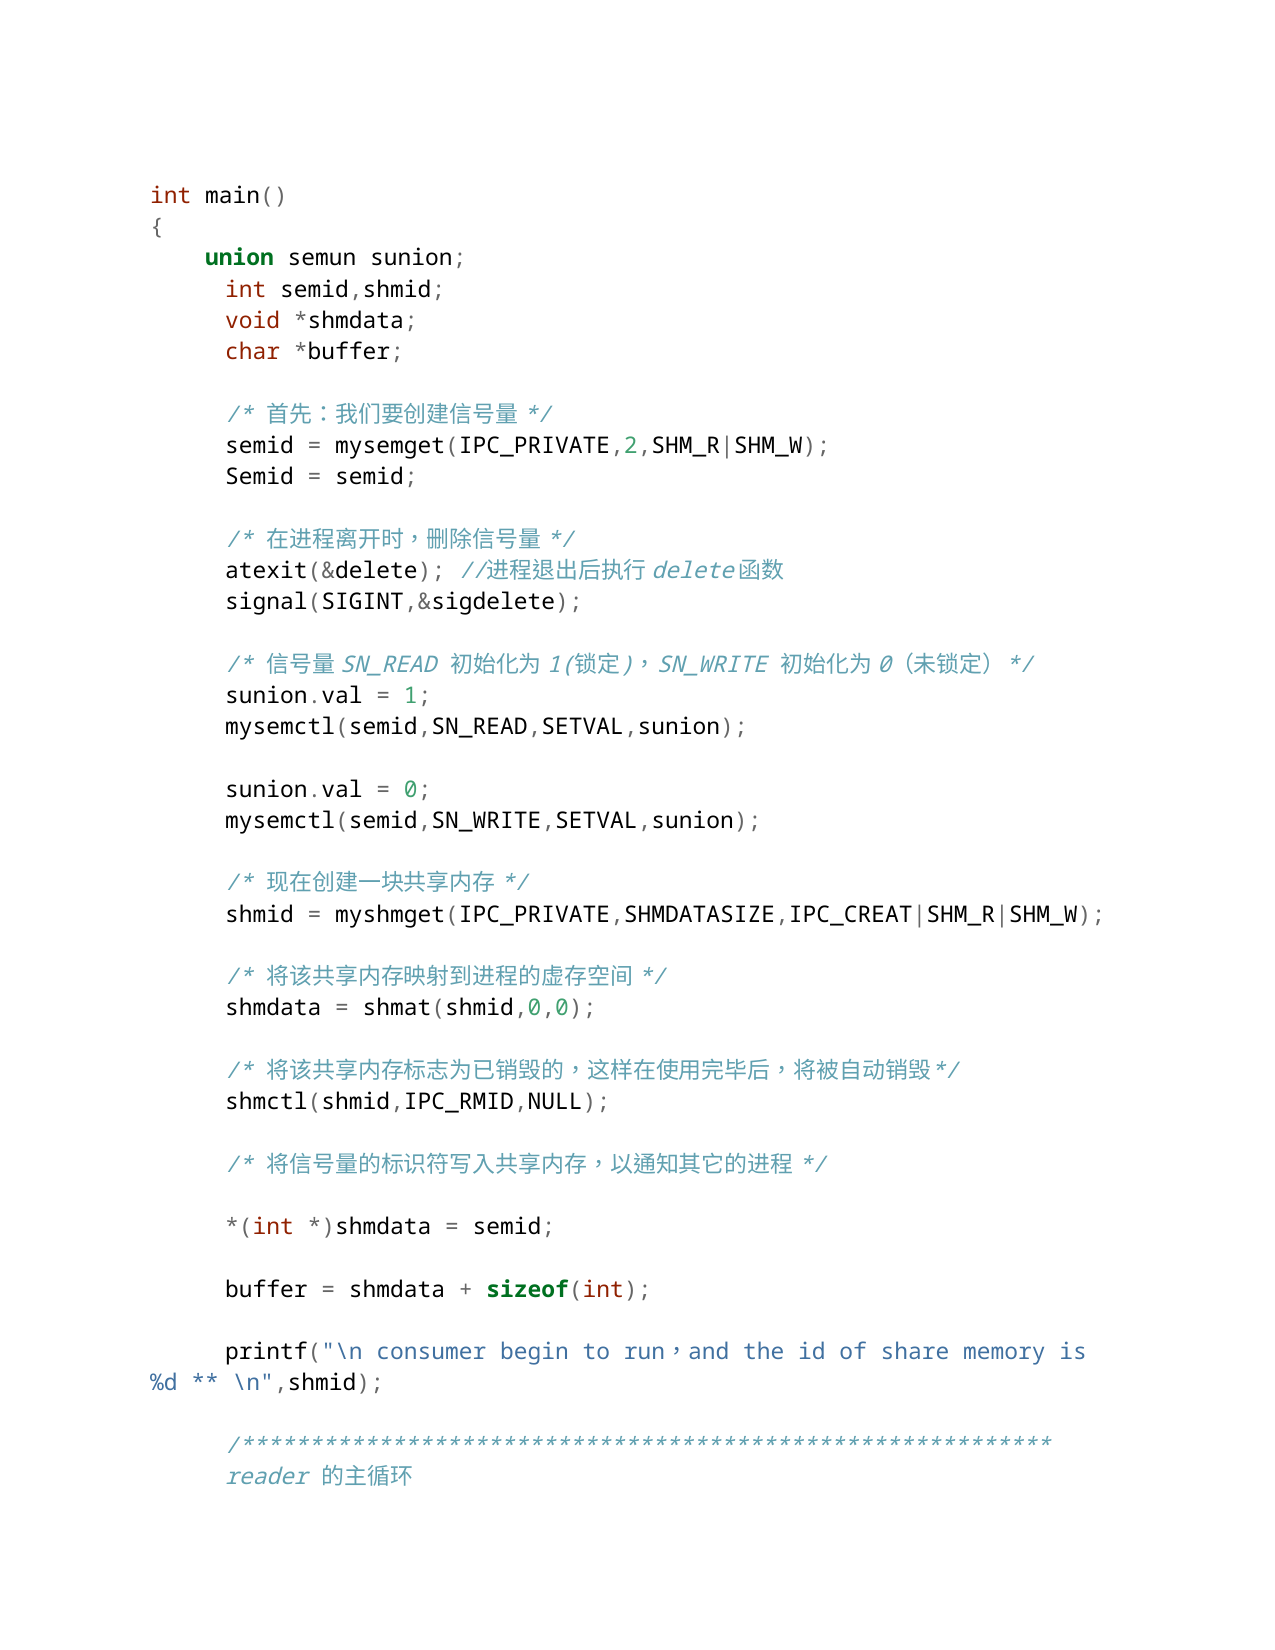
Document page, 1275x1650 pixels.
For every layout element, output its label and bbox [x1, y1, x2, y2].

text [150, 150, 1125, 1491]
